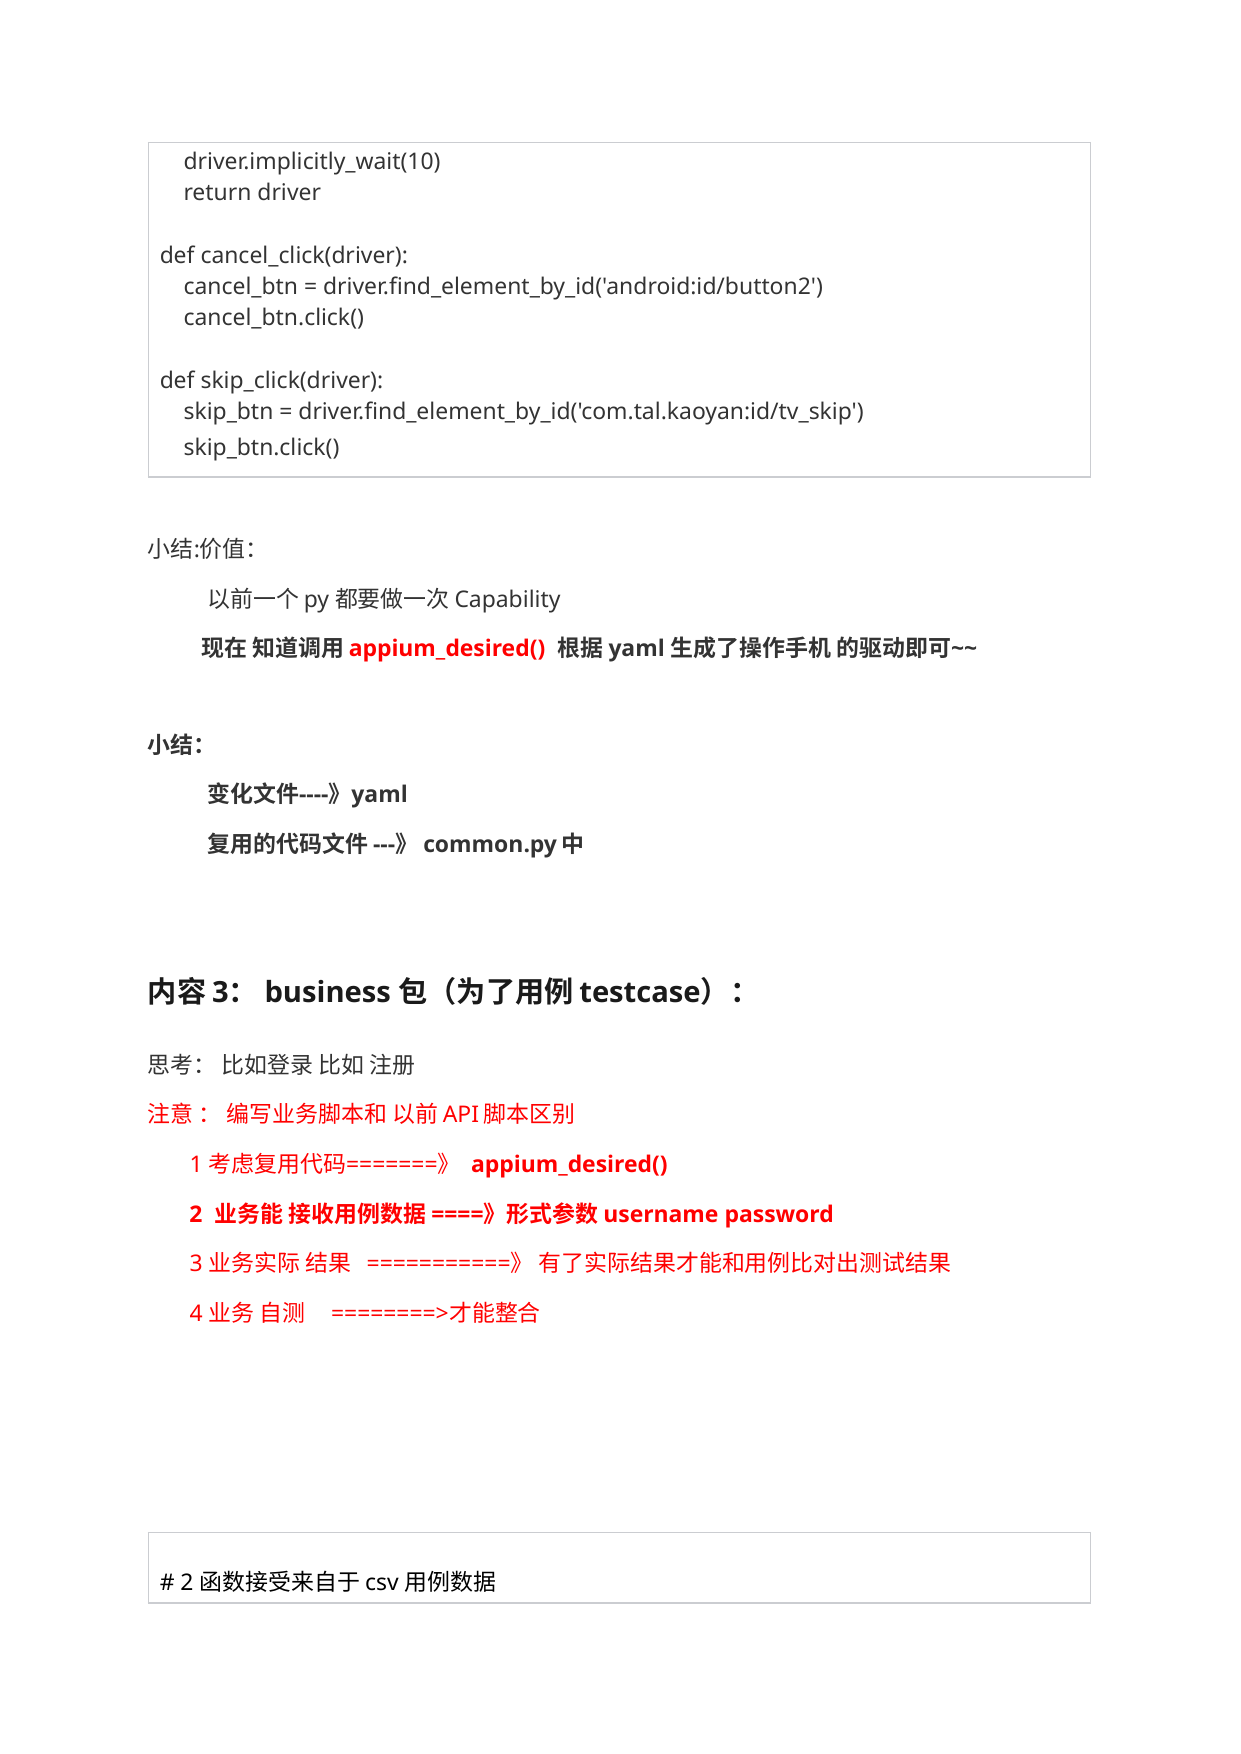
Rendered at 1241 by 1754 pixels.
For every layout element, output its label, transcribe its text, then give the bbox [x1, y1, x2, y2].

text 复用的代码文件 ---》 common.py中 [148, 825, 1093, 859]
text 现在 知道调用appium_desired() 根据 yaml 生成了操作手机 的驱动即可~~ [148, 630, 1093, 663]
text 注意 ： 编写业务脚本和 以前API脚本区别 [148, 1096, 1093, 1130]
text 以前一个py 都要做一次 Capability [148, 580, 1093, 614]
text 变化文件----》yaml [148, 776, 1093, 809]
subtitle 内容3： business 包（为了用例testcase）： [148, 969, 1093, 1011]
text 思考： 比如登录 比如 注册 [148, 1047, 1093, 1080]
text 4 业务 自测 ========>才能整合 [148, 1295, 1093, 1328]
text 小结:价值： [148, 531, 1093, 564]
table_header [149, 1533, 1090, 1602]
text 小结： [148, 726, 1093, 760]
text 1 考虑复用代码=======》 appium_desired() [148, 1146, 1093, 1179]
text 2 业务能 接收用例数据 ====》形式参数 username password [148, 1196, 1093, 1229]
text 3 业务实际 结果 ===========》 有了实际结果才能和用例比对出测试结果 [148, 1245, 1093, 1278]
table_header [149, 143, 1090, 476]
